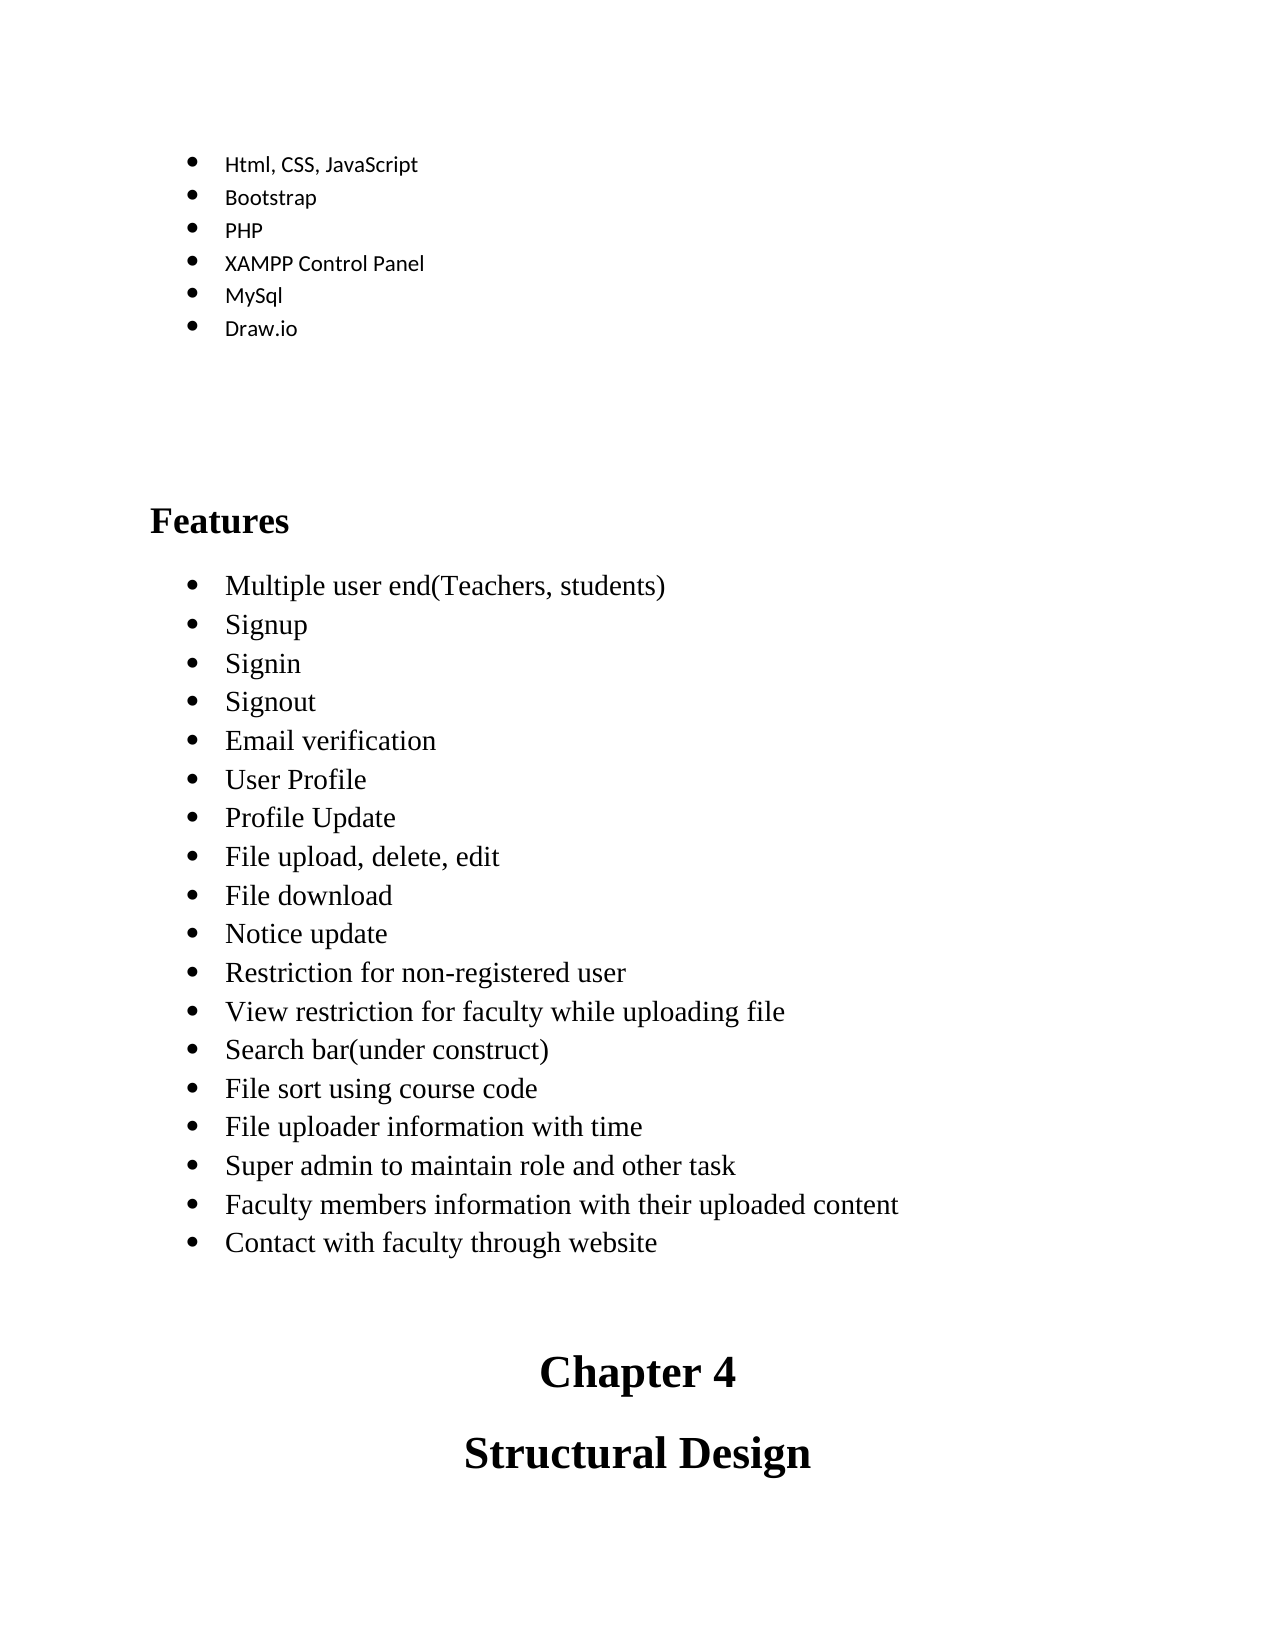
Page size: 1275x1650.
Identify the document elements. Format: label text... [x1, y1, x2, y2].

list Super admin to maintain role and other task [187, 1148, 1125, 1182]
list XAMPP Control Panel [187, 249, 1125, 277]
list Draw.io [187, 314, 1125, 343]
list MySql [187, 282, 1125, 310]
list User Profile [187, 762, 1125, 795]
list Signup [187, 607, 1125, 641]
text Features [150, 498, 1125, 541]
list Signin [187, 646, 1125, 679]
text Structural Design [150, 1426, 1125, 1478]
list View restriction for faculty while uploading file [187, 994, 1125, 1027]
list Search bar(under construct) [187, 1032, 1125, 1066]
list File download [187, 878, 1125, 911]
list Notice update [187, 916, 1125, 950]
list Profile Update [187, 800, 1125, 834]
list Email verification [187, 723, 1125, 757]
list Contact with faculty through website [187, 1226, 1125, 1259]
list Html, CSS, JavaScript [187, 150, 1125, 179]
list Faculty members information with their uploaded content [187, 1187, 1125, 1221]
list Restriction for non-registered user [187, 955, 1125, 989]
list File sort using course code [187, 1071, 1125, 1104]
text Chapter 4 [150, 1344, 1125, 1397]
list PHP [187, 216, 1125, 244]
list Bootstrap [187, 183, 1125, 212]
list Multiple user end(Teachers, students) [187, 568, 1125, 602]
list File upload, delete, edit [187, 839, 1125, 873]
list File uploader information with time [187, 1109, 1125, 1143]
list Signout [187, 684, 1125, 718]
